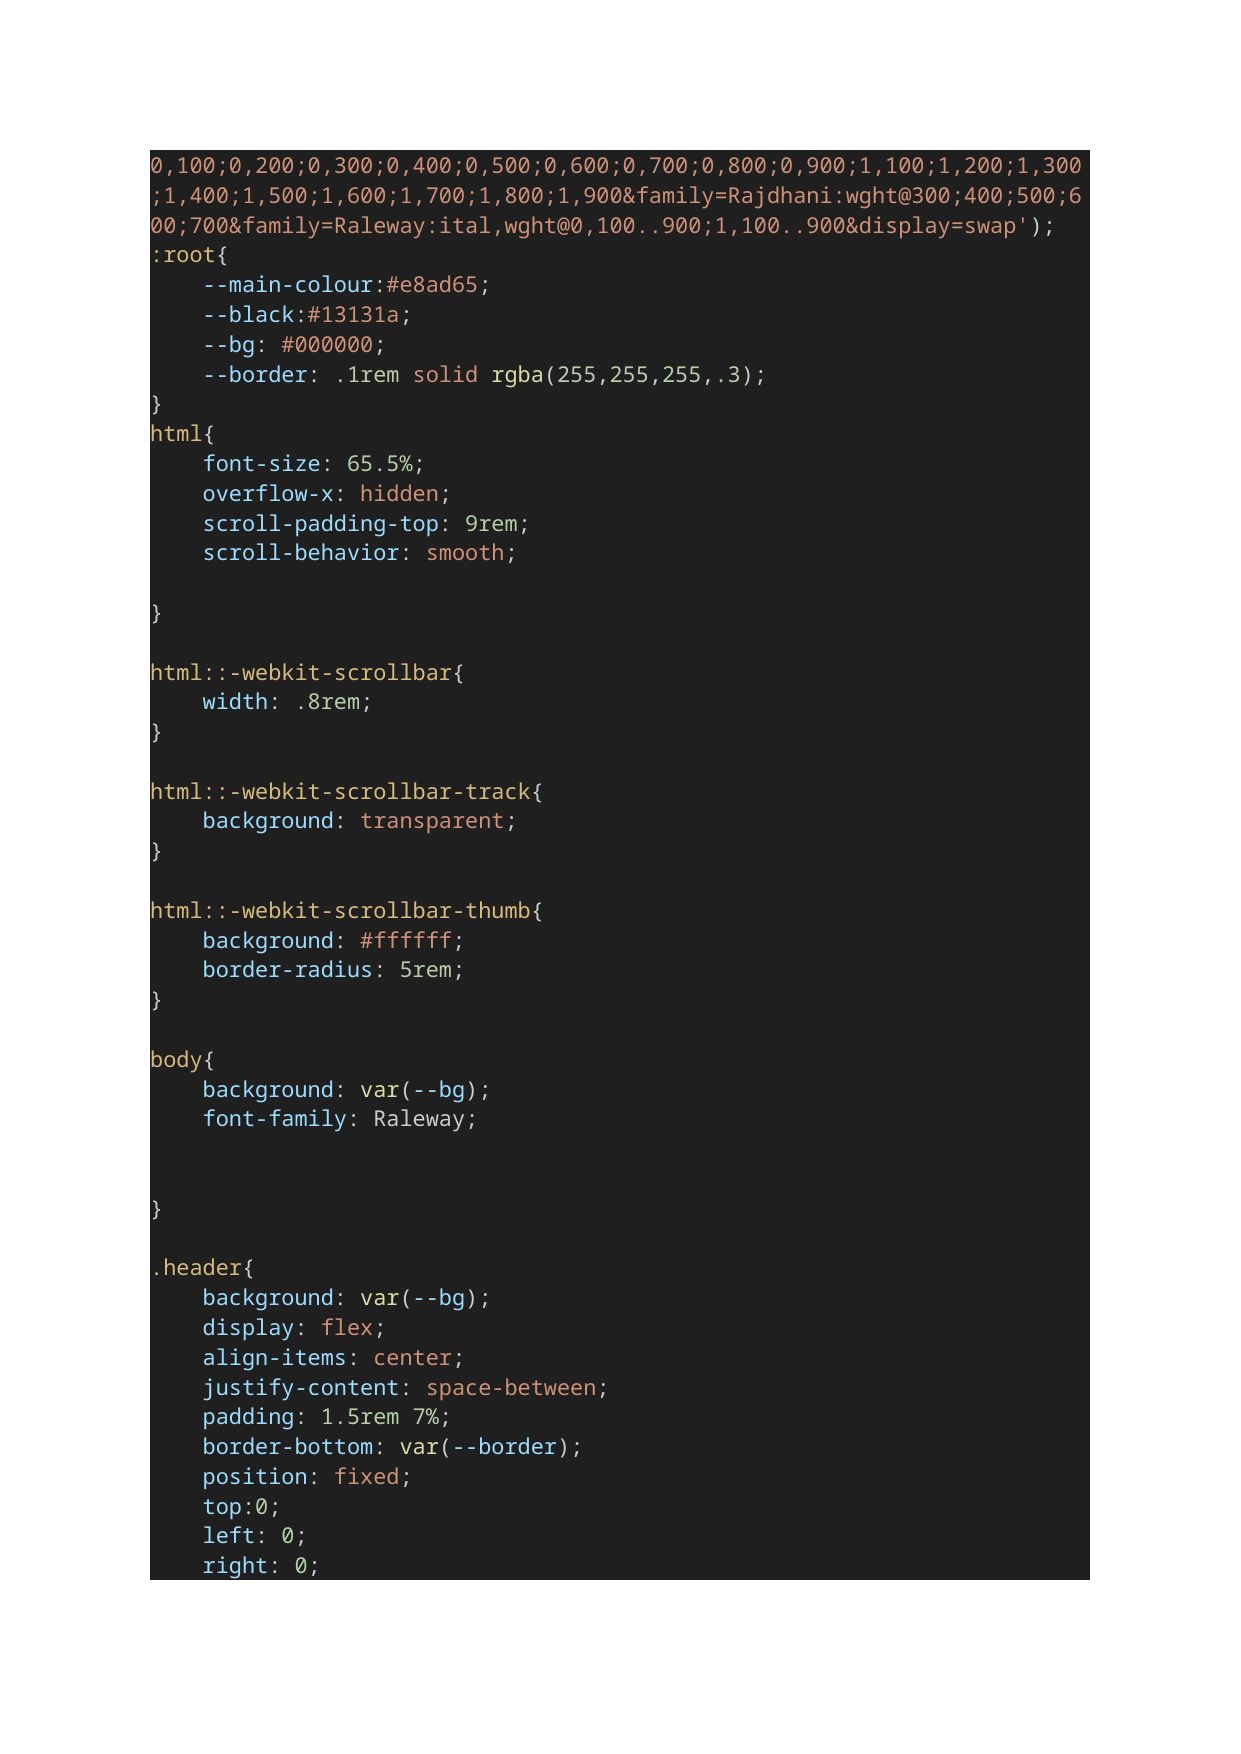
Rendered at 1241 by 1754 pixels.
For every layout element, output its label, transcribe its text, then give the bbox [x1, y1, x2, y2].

text background: transparent; [150, 805, 1090, 835]
text font-size: 65.5%; [150, 448, 1090, 478]
text background: var(--bg); [150, 1282, 1090, 1312]
text html::-webkit-scrollbar-track{ [150, 776, 1090, 805]
text font-family: Raleway; [150, 1103, 1090, 1133]
text } [150, 597, 1090, 627]
text } [150, 984, 1090, 1014]
text right: 0; [150, 1550, 1090, 1580]
text padding: 1.5rem 7%; [150, 1401, 1090, 1431]
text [150, 150, 1090, 239]
text body{ [150, 1044, 1090, 1073]
text --main-colour:#e8ad65; [150, 269, 1090, 299]
text scroll-behavior: smooth; [150, 537, 1090, 567]
text } [150, 1193, 1090, 1222]
text html::-webkit-scrollbar-thumb{ [150, 895, 1090, 924]
text scroll-padding-top: 9rem; [150, 507, 1090, 537]
text border-radius: 5rem; [150, 954, 1090, 984]
text } [150, 388, 1090, 418]
text display: flex; [150, 1312, 1090, 1342]
text } [150, 716, 1090, 746]
text --bg: #000000; [150, 329, 1090, 358]
text background: #ffffff; [150, 924, 1090, 954]
text position: fixed; [150, 1461, 1090, 1491]
text overflow-x: hidden; [150, 478, 1090, 507]
text top:0; [150, 1491, 1090, 1520]
text .header{ [150, 1252, 1090, 1282]
text background: var(--bg); [150, 1073, 1090, 1103]
text border-bottom: var(--border); [150, 1431, 1090, 1461]
text html{ [150, 418, 1090, 448]
text html::-webkit-scrollbar{ [150, 656, 1090, 686]
text left: 0; [150, 1520, 1090, 1550]
text } [150, 835, 1090, 865]
text align-items: center; [150, 1342, 1090, 1371]
text justify-content: space-between; [150, 1371, 1090, 1401]
text width: .8rem; [150, 686, 1090, 716]
text :root{ [150, 239, 1090, 269]
text --black:#13131a; [150, 299, 1090, 329]
text --border: .1rem solid rgba(255,255,255,.3); [150, 358, 1090, 388]
